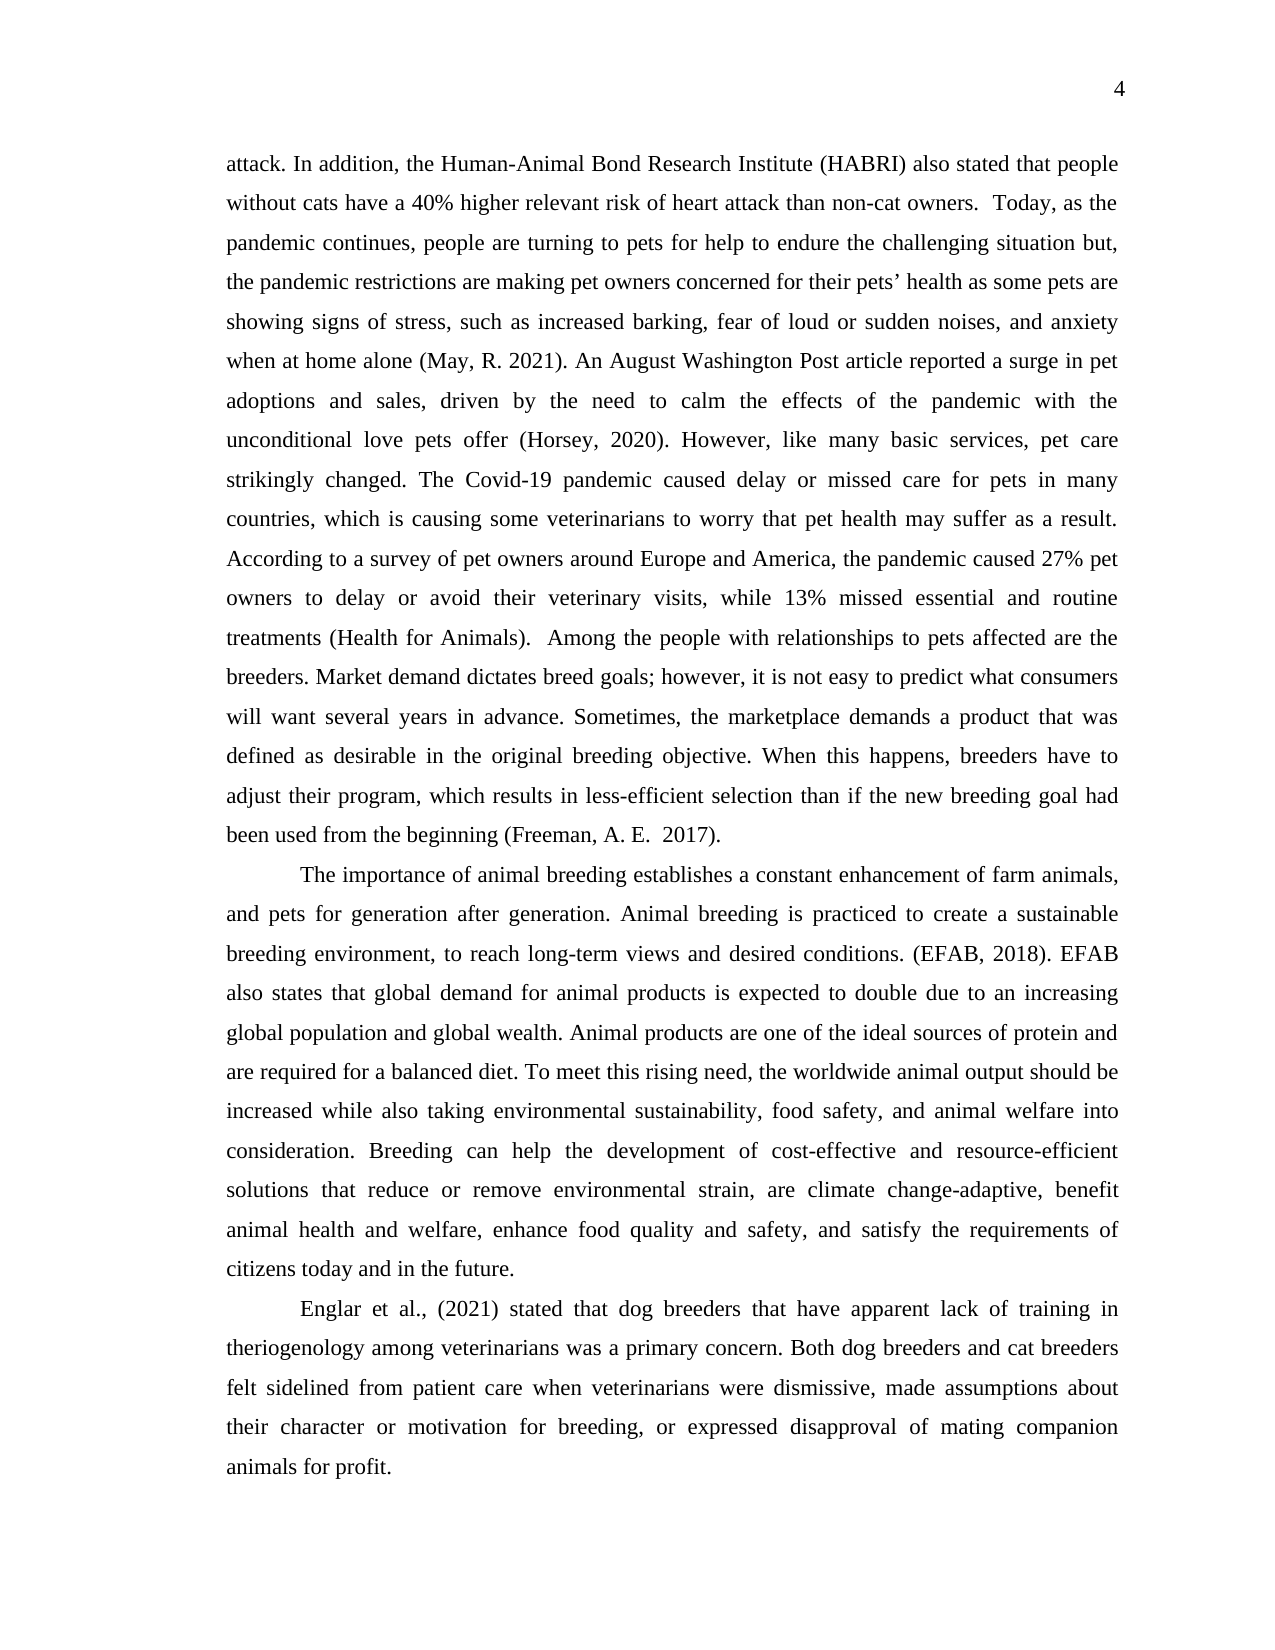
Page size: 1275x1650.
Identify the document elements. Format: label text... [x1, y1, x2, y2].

text The importance of animal breeding establishes a constant enhancement of farm animals, and pets for generation after generation. Animal breeding is practiced to create a sustainable breeding environment, to reach long-term views and desired conditions. (EFAB, 2018). EFAB also states that global demand for animal products is expected to double due to an increasing global population and global wealth. Animal products are one of the ideal sources of protein and are required for a balanced diet. To meet this rising need, the worldwide animal output should be increased while also taking environmental sustainability, food safety, and animal welfare into consideration. Breeding can help the development of cost-effective and resource-efficient solutions that reduce or remove environmental strain, are climate change-adaptive, benefit animal health and welfare, enhance food quality and safety, and satisfy the requirements of citizens today and in the future. [225, 861, 1120, 1282]
text Englar et al., (2021) stated that dog breeders that have apparent lack of training in theriogenology among veterinarians was a primary concern. Both dog breeders and cat breeders felt sidelined from patient care when veterinarians were dismissive, made assumptions about their character or motivation for breeding, or expressed disapproval of mating companion animals for profit. [226, 1295, 1120, 1479]
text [225, 150, 1120, 847]
